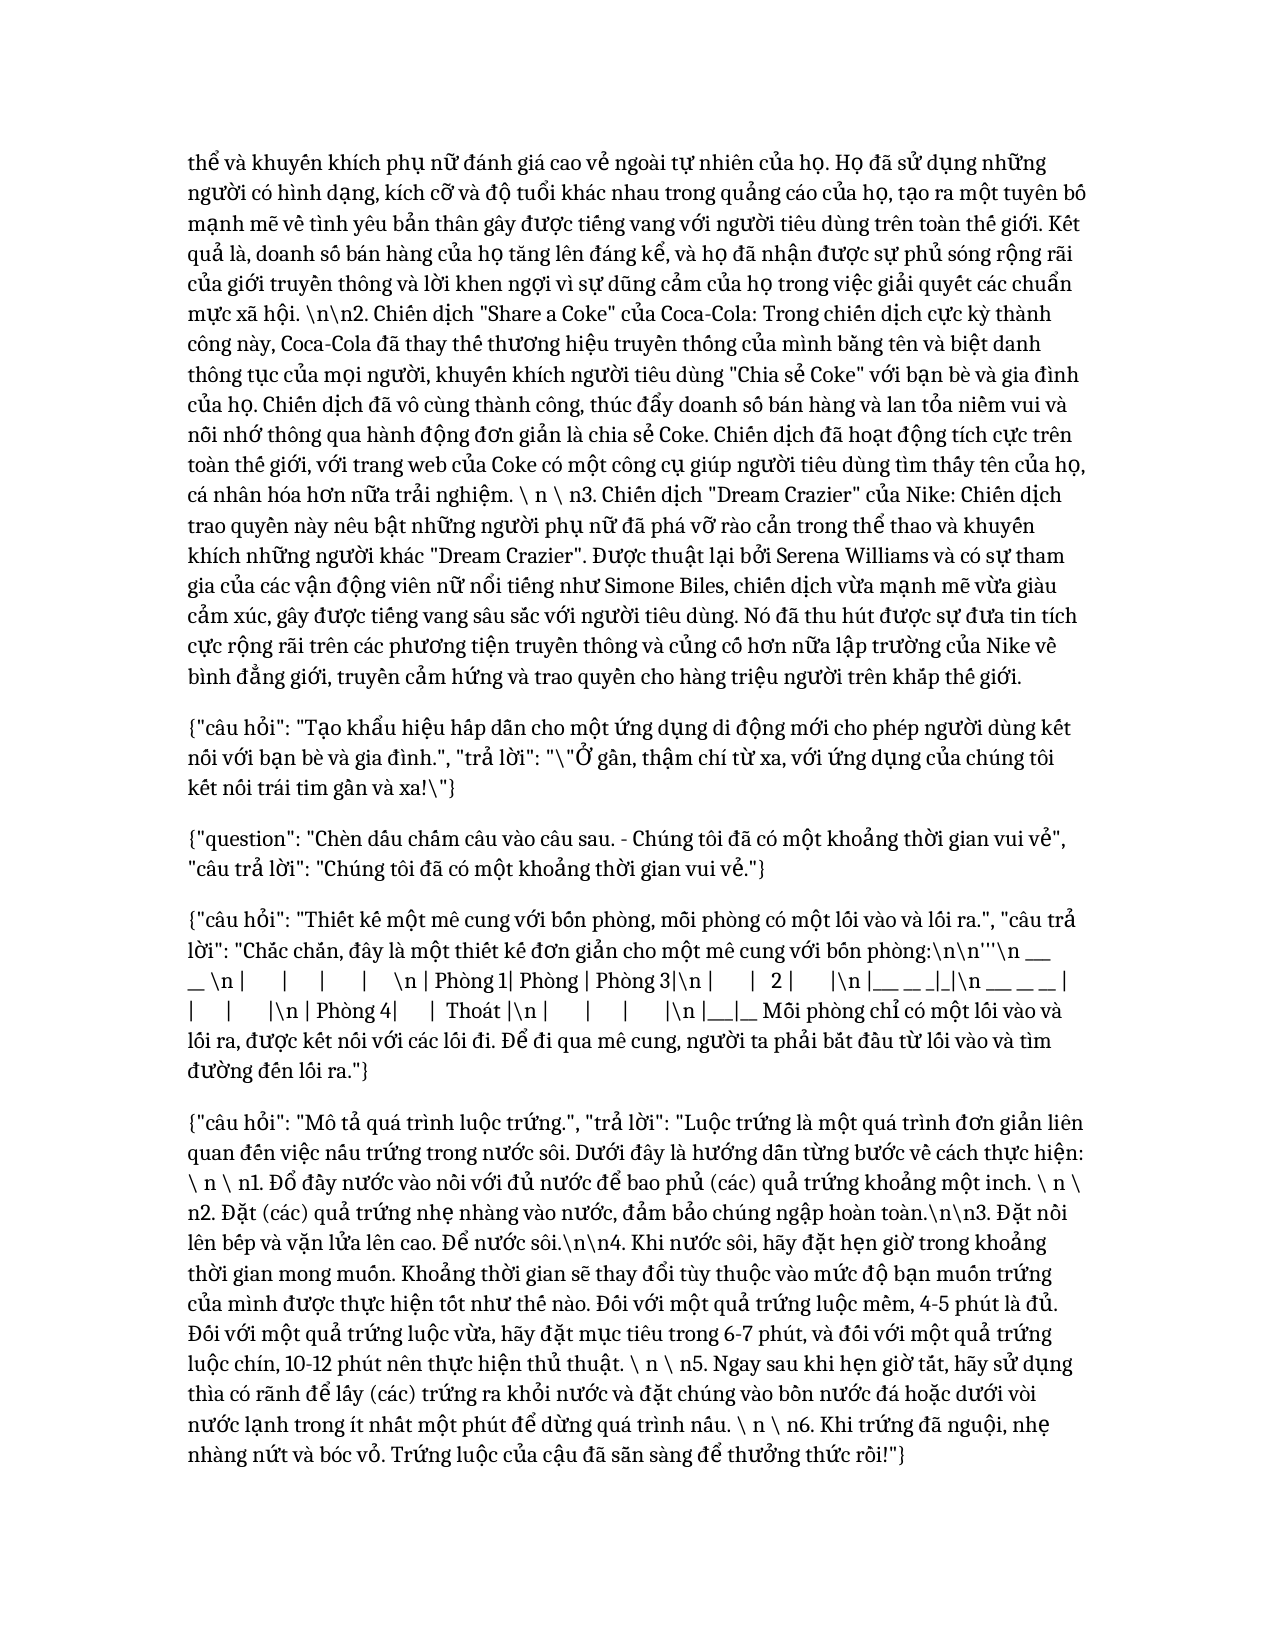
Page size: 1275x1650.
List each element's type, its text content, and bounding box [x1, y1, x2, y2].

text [187, 150, 1087, 690]
text {"câu hỏi": "Tạo khẩu hiệu hấp dẫn cho một ứng dụng di động mới cho phép người dùng kết nối với bạn bè và gia đình.", "trả lời": "\"Ở gần, thậm chí từ xa, với ứng dụng của chúng tôi kết nối trái tim gần và xa!\"} [187, 714, 1087, 801]
text {"câu hỏi": "Thiết kế một mê cung với bốn phòng, mỗi phòng có một lối vào và lối ra.", "câu trả lời": "Chắc chắn, đây là một thiết kế đơn giản cho một mê cung với bốn phòng:\n\n'''\n ___ __ \n | | | | \n | Phòng 1| Phòng | Phòng 3|\n | | 2 | |\n |___ __ _|_|\n ___ __ __ | | | |\n | Phòng 4| | Thoát |\n | | | |\n |___|__ Mỗi phòng chỉ có một lối vào và lối ra, được kết nối với các lối đi. Để đi qua mê cung, người ta phải bắt đầu từ lối vào và tìm đường đến lối ra."} [187, 907, 1087, 1085]
text {"question": "Chèn dấu chấm câu vào câu sau. - Chúng tôi đã có một khoảng thời gian vui vẻ", "câu trả lời": "Chúng tôi đã có một khoảng thời gian vui vẻ."} [187, 826, 1087, 883]
text {"câu hỏi": "Mô tả quá trình luộc trứng.", "trả lời": "Luộc trứng là một quá trình đơn giản liên quan đến việc nấu trứng trong nước sôi. Dưới đây là hướng dẫn từng bước về cách thực hiện: \ n \ n1. Đổ đầy nước vào nồi với đủ nước để bao phủ (các) quả trứng khoảng một inch. \ n \ n2. Đặt (các) quả trứng nhẹ nhàng vào nước, đảm bảo chúng ngập hoàn toàn.\n\n3. Đặt nồi lên bếp và vặn lửa lên cao. Để nước sôi.\n\n4. Khi nước sôi, hãy đặt hẹn giờ trong khoảng thời gian mong muốn. Khoảng thời gian sẽ thay đổi tùy thuộc vào mức độ bạn muốn trứng của mình được thực hiện tốt như thế nào. Đối với một quả trứng luộc mềm, 4-5 phút là đủ. Đối với một quả trứng luộc vừa, hãy đặt mục tiêu trong 6-7 phút, và đối với một quả trứng luộc chín, 10-12 phút nên thực hiện thủ thuật. \ n \ n5. Ngay sau khi hẹn giờ tắt, hãy sử dụng thìa có rãnh để lấy (các) trứng ra khỏi nước và đặt chúng vào bồn nước đá hoặc dưới vòi nước lạnh trong ít nhất một phút để dừng quá trình nấu. \ n \ n6. Khi trứng đã nguội, nhẹ nhàng nứt và bóc vỏ. Trứng luộc của cậu đã sẵn sàng để thưởng thức rồi!"} [187, 1109, 1087, 1468]
